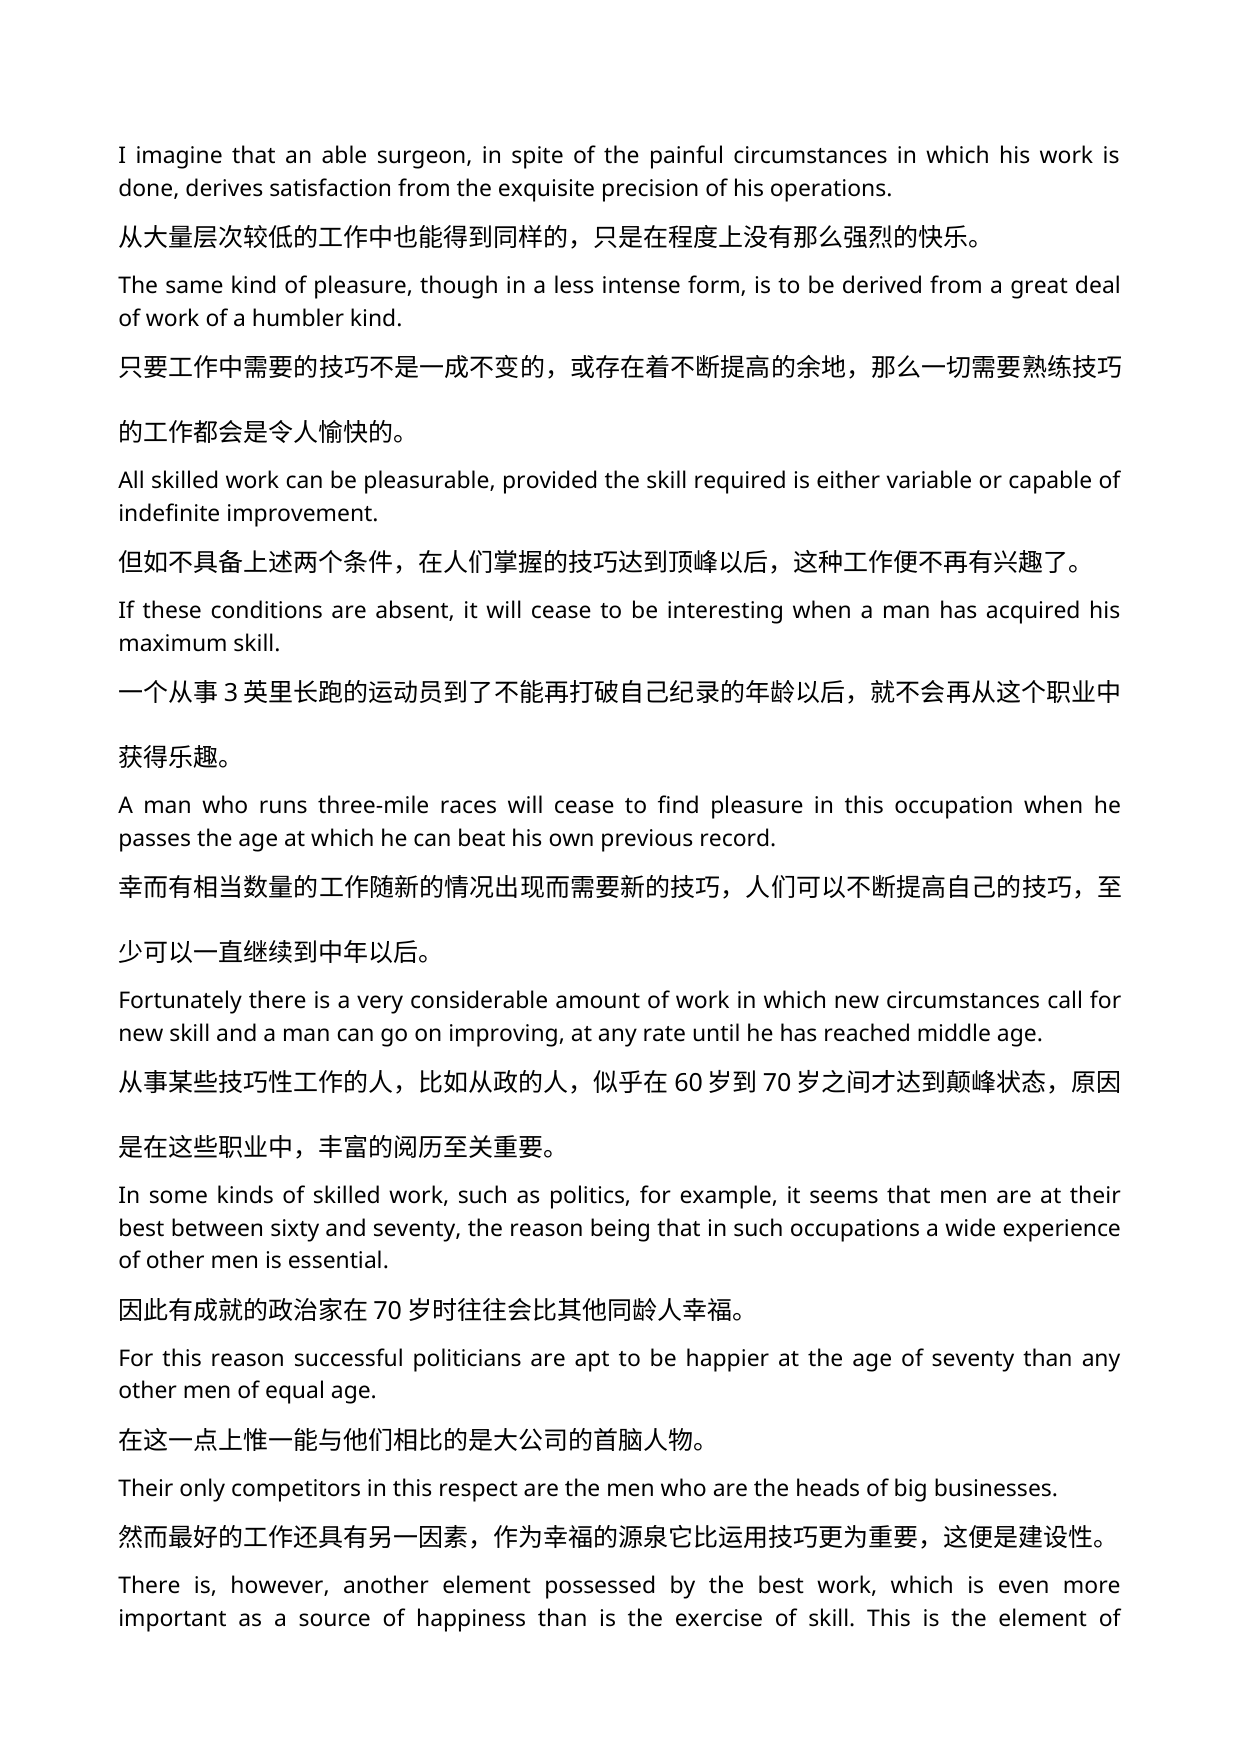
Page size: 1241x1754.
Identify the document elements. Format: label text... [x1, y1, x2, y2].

text 因此有成就的政治家在70岁时往往会比其他同龄人幸福。 [118, 1276, 1122, 1341]
text 但如不具备上述两个条件，在人们掌握的技巧达到顶峰以后，这种工作便不再有兴趣了。 [118, 528, 1122, 593]
text In some kinds of skilled work, such as politics, for example, it seems that men are at their best between sixty and seventy, the reason being that in such occupations a wide experience of other men is essential. [118, 1178, 1122, 1276]
text 一个从事3英里长跑的运动员到了不能再打破自己纪录的年龄以后，就不会再从这个职业中获得乐趣。 [118, 658, 1122, 788]
text 幸而有相当数量的工作随新的情况出现而需要新的技巧，人们可以不断提高自己的技巧，至少可以一直继续到中年以后。 [118, 853, 1122, 983]
text 从事某些技巧性工作的人，比如从政的人，似乎在60岁到70岁之间才达到颠峰状态，原因是在这些职业中，丰富的阅历至关重要。 [118, 1048, 1122, 1178]
text 只要工作中需要的技巧不是一成不变的，或存在着不断提高的余地，那么一切需要熟练技巧的工作都会是令人愉快的。 [118, 333, 1122, 463]
text I imagine that an able surgeon, in spite of the painful circumstances in which his work is done, derives satisfaction from the exquisite precision of his operations. [118, 138, 1122, 203]
text 在这一点上惟一能与他们相比的是大公司的首脑人物。 [118, 1406, 1122, 1471]
text 从大量层次较低的工作中也能得到同样的，只是在程度上没有那么强烈的快乐。 [118, 203, 1122, 268]
text Fortunately there is a very considerable amount of work in which new circumstances call for new skill and a man can go on improving, at any rate until he has reached middle age. [118, 983, 1122, 1048]
text If these conditions are absent, it will cease to be interesting when a man has acquired his maximum skill. [118, 593, 1122, 658]
text Their only competitors in this respect are the men who are the heads of big businesses. [118, 1471, 1122, 1503]
text All skilled work can be pleasurable, provided the skill required is either variable or capable of indefinite improvement. [118, 463, 1122, 528]
text For this reason successful politicians are apt to be happier at the age of seventy than any other men of equal age. [118, 1341, 1122, 1406]
text A man who runs three-mile races will cease to find pleasure in this occupation when he passes the age at which he can beat his own previous record. [118, 788, 1122, 853]
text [118, 1568, 1122, 1633]
text 然而最好的工作还具有另一因素，作为幸福的源泉它比运用技巧更为重要，这便是建设性。 [118, 1503, 1122, 1568]
text The same kind of pleasure, though in a less intense form, is to be derived from a great deal of work of a humbler kind. [118, 268, 1122, 333]
